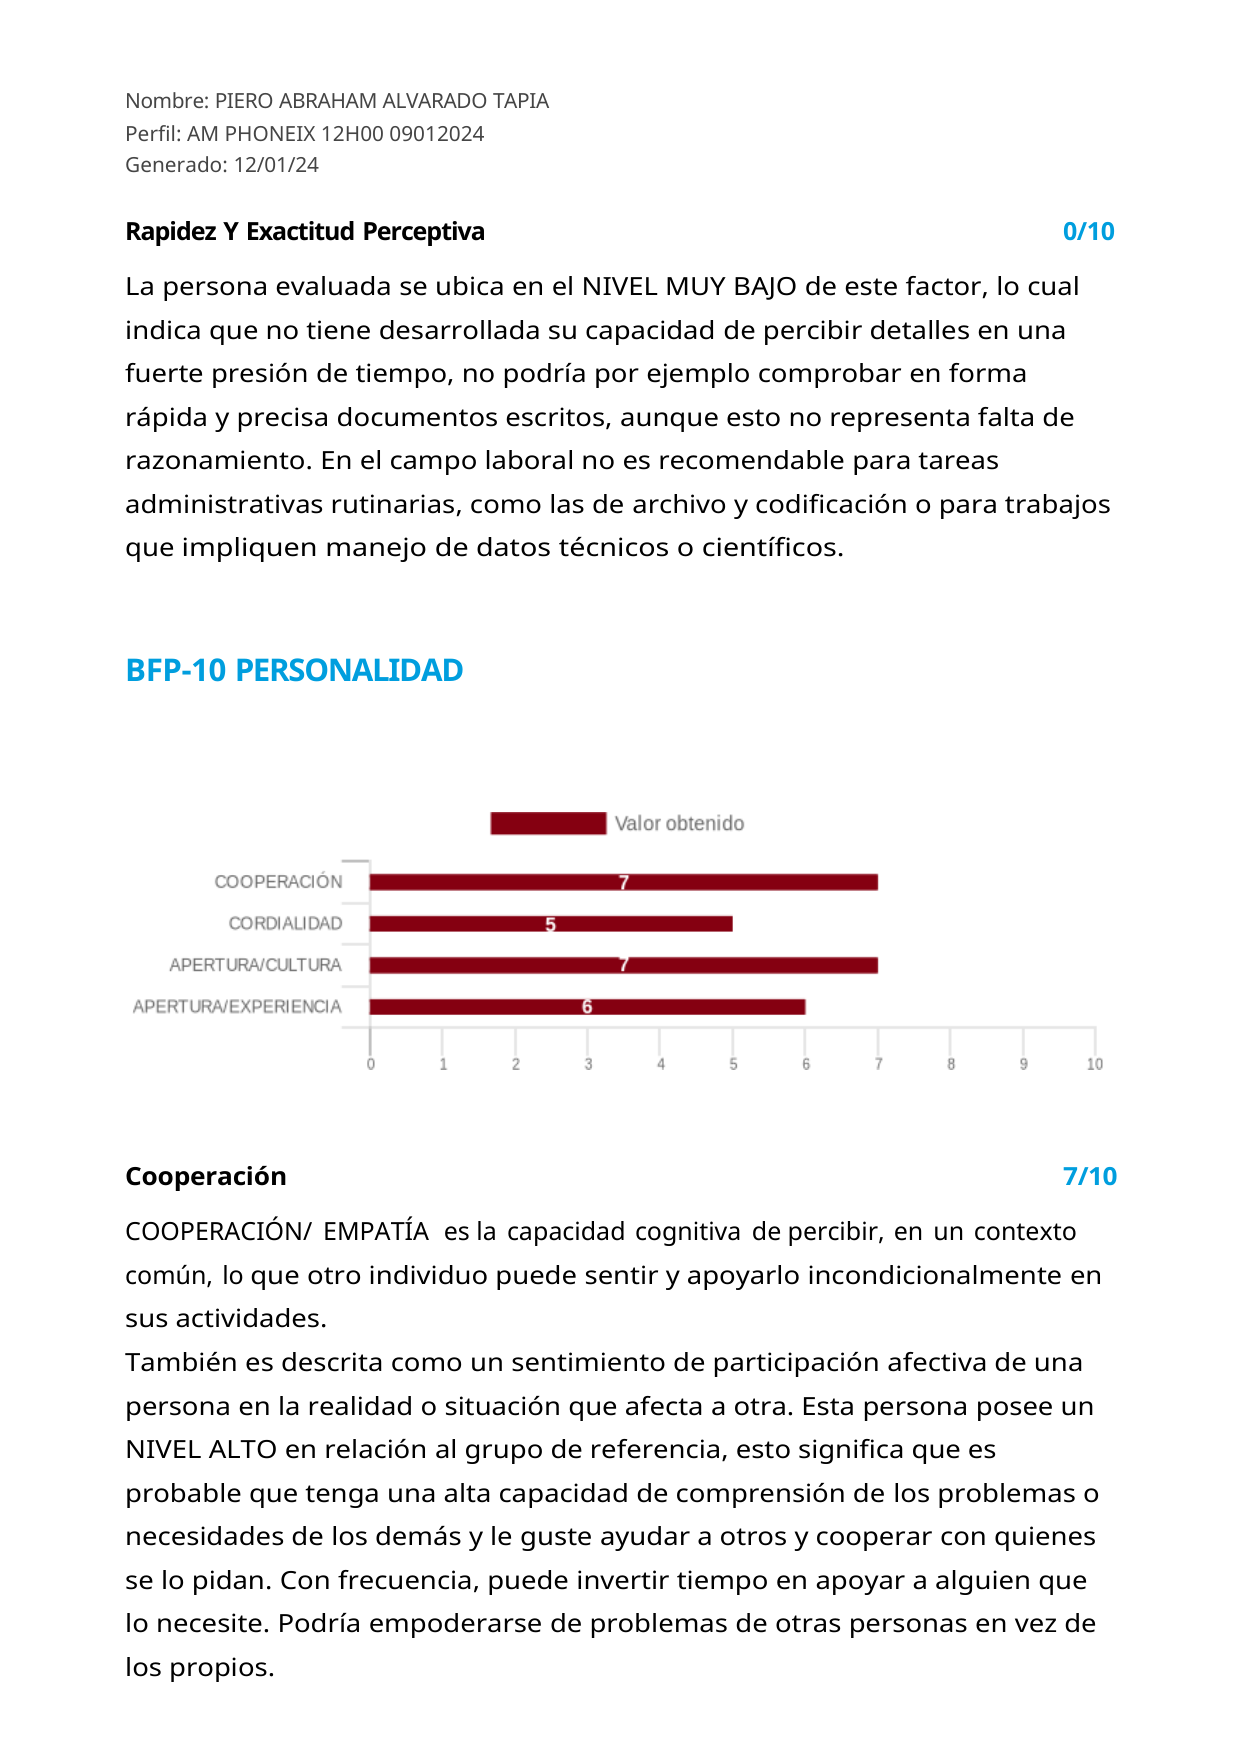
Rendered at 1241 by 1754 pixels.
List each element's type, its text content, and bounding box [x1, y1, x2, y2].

subtitle BFP-10 PERSONALIDAD [125, 647, 1240, 690]
picture [132, 812, 1103, 1070]
subtitle Cooperación 7/10 [125, 1159, 1240, 1193]
text La persona evaluada se ubica en el NIVEL MUY BAJO de este factor, lo cual indica que no tiene desarrollada su capacidad de percibir detalles en una fuerte presión de tiempo, no podría por ejemplo comprobar en forma rápida y precisa documentos escritos, aunque esto no representa falta de razonamiento. En el campo laboral no es recomendable para tareas administrativas rutinarias, como las de archivo y codificación o para trabajos que impliquen manejo de datos técnicos o científicos. [125, 269, 1115, 564]
text COOPERACIÓN/ EMPATÍA es la capacidad cognitiva de percibir, en un contexto común, lo que otro individuo puede sentir y apoyarlo incondicionalmente en sus actividades. [125, 1214, 1108, 1335]
subtitle Rapidez Y Exactitud Perceptiva 0/10 [125, 214, 1240, 248]
text También es descrita como un sentimiento de participación afectiva de una persona en la realidad o situación que afecta a otra. Esta persona posee un NIVEL ALTO en relación al grupo de referencia, esto significa que es probable que tenga una alta capacidad de comprensión de los problemas o necesidades de los demás y le guste ayudar a otros y cooperar con quienes se lo pidan. Con frecuencia, puede invertir tiempo en apoyar a alguien que lo necesite. Podría empoderarse de problemas de otras personas en vez de los propios. [125, 1344, 1108, 1683]
